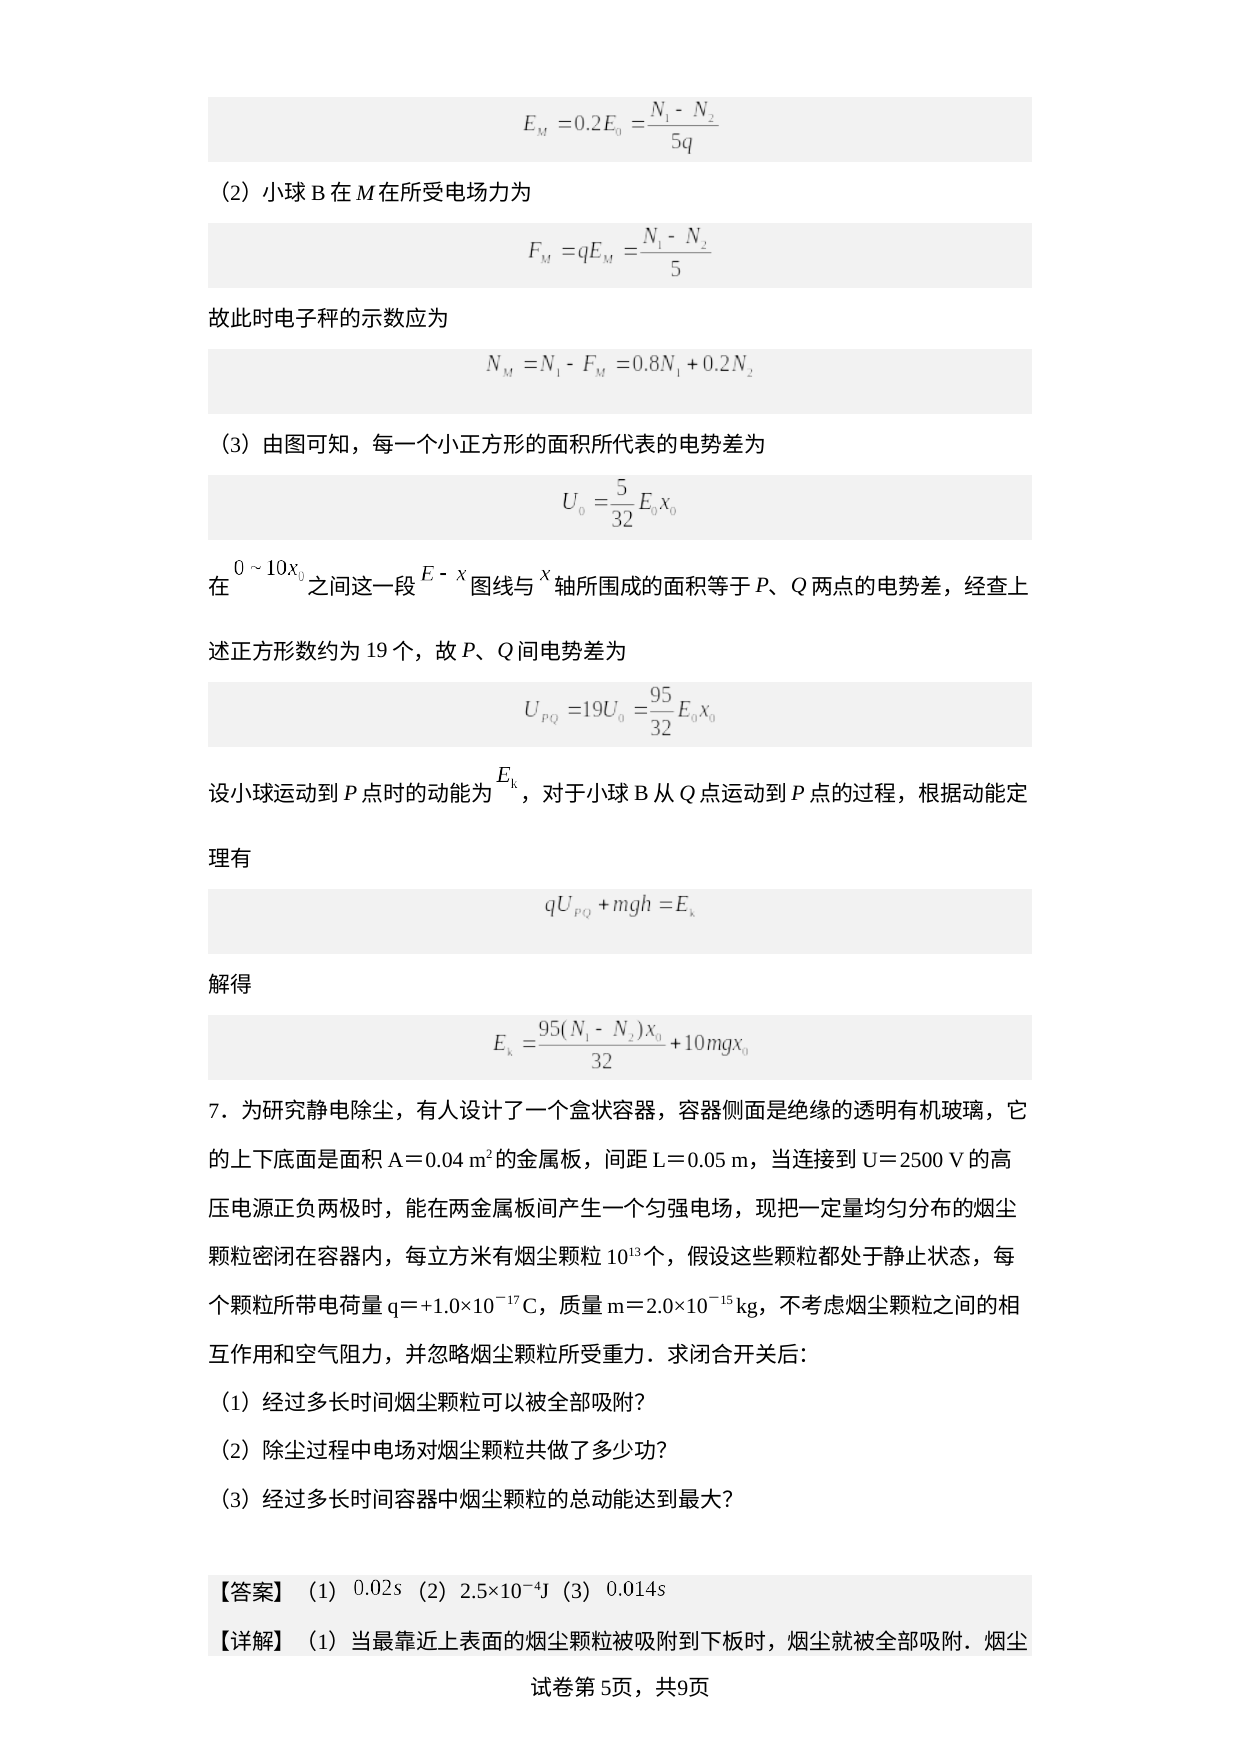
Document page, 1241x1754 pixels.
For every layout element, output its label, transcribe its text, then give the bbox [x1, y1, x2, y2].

text 故此时电子秤的示数应为 [208, 301, 1032, 333]
text （1）经过多长时间烟尘颗粒可以被全部吸附？ [208, 1385, 1032, 1417]
text （3）经过多长时间容器中烟尘颗粒的总动能达到最大？ [208, 1481, 1032, 1514]
text （2）小球B在M在所受电场力为 [208, 174, 1032, 207]
text 设小球运动到P点时的动能为，对于小球B从Q点运动到P点的过程，根据动能定理有 [208, 759, 1032, 873]
text （3）由图可知，每一个小正方形的面积所代表的电势差为 [208, 426, 1032, 459]
text （2）除尘过程中电场对烟尘颗粒共做了多少功？ [208, 1433, 1032, 1466]
text 在之间这一段图线与轴所围成的面积等于P、Q两点的电势差，经查上述正方形数约为19个，故P、Q间电势差为 [208, 552, 1032, 666]
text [208, 1623, 1032, 1656]
text 【答案】（1）（2）2.5×10－4J（3） [208, 1575, 1032, 1607]
text 7．为研究静电除尘，有人设计了一个盒状容器，容器侧面是绝缘的透明有机玻璃，它的上下底面是面积A＝0.04 m2的金属板，间距L＝0.05 m，当连接到U＝2500 V的高压电源正负两极时，能在两金属板间产生一个匀强电场，现把一定量均匀分布的烟尘颗粒密闭在容器内，每立方米有烟尘颗粒1013个，假设这些颗粒都处于静止状态，每个颗粒所带电荷量q＝+1.0×10－17 C，质量m＝2.0×10－15 kg，不考虑烟尘颗粒之间的相互作用和空气阻力，并忽略烟尘颗粒所受重力．求闭合开关后： [208, 1093, 1032, 1369]
text 解得 [208, 967, 1032, 999]
